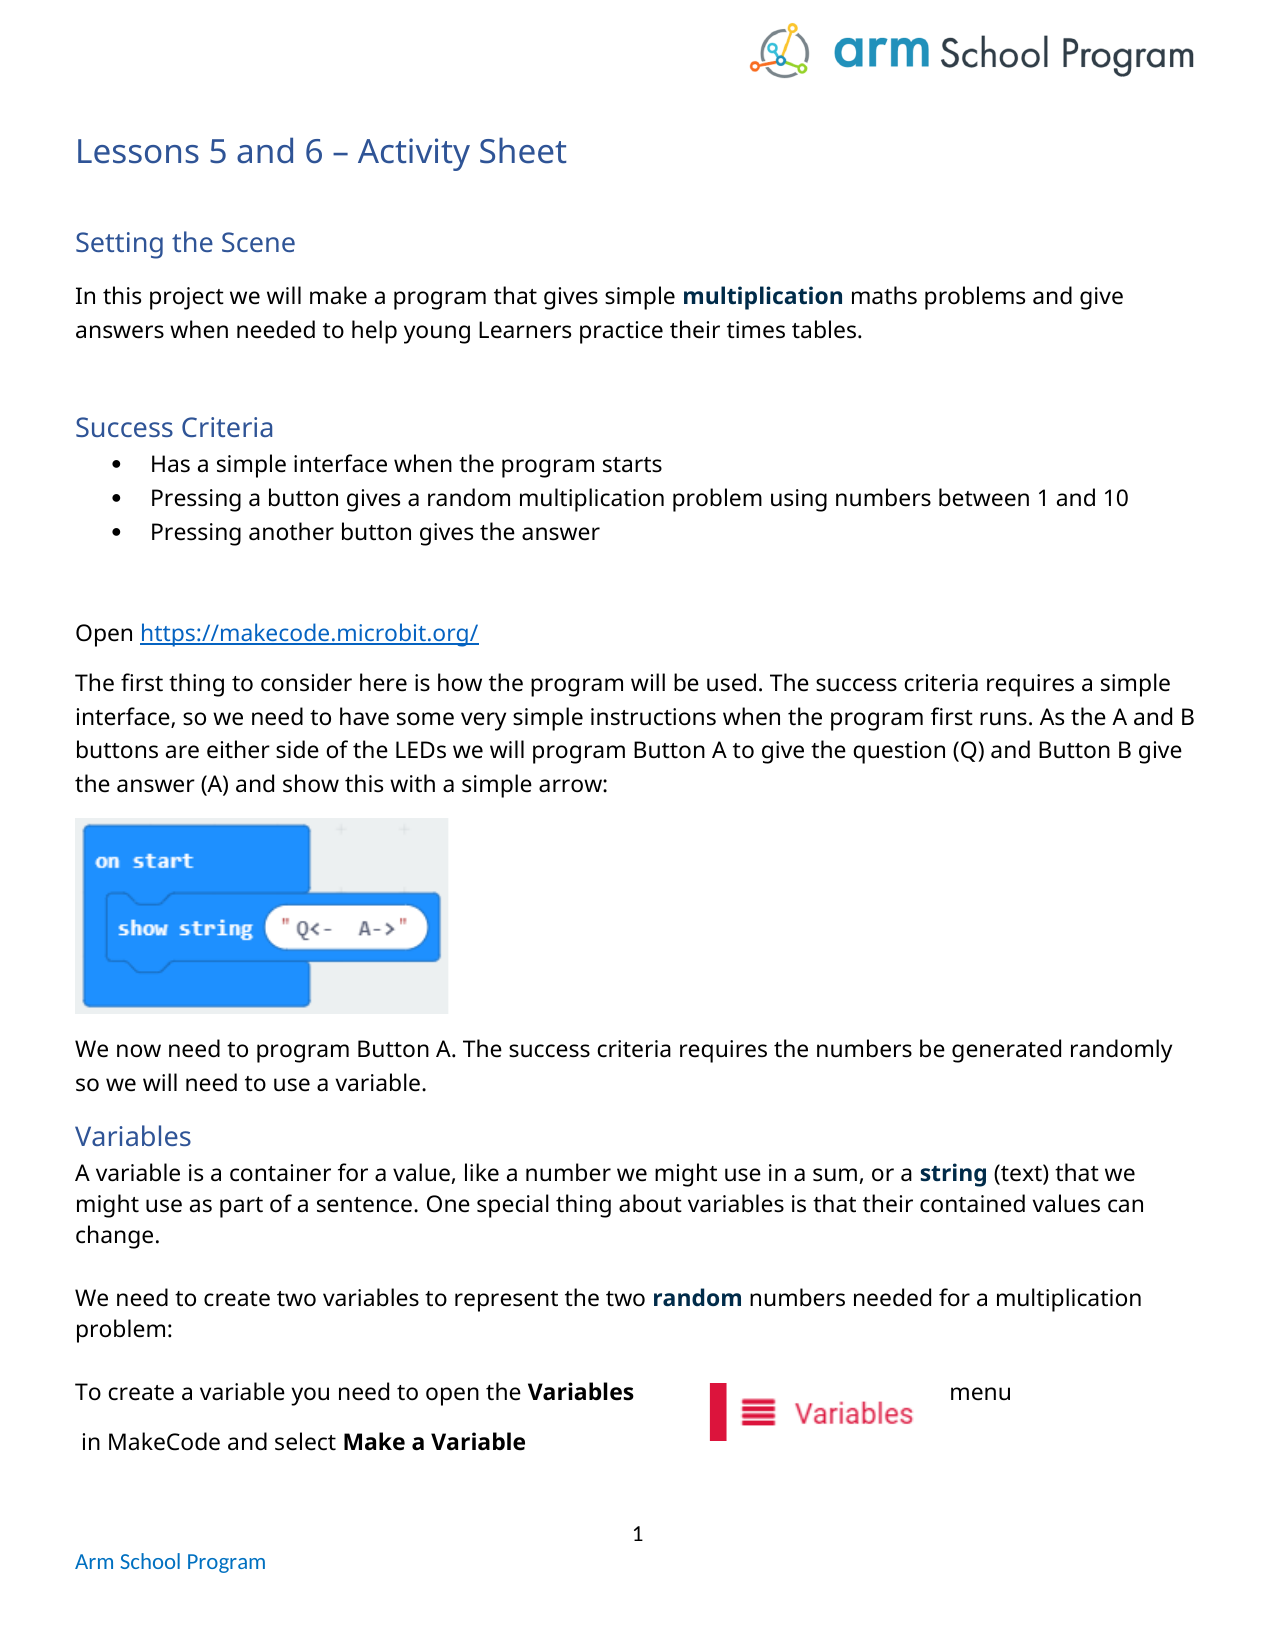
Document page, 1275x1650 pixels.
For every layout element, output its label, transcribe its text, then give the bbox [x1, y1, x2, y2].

text In this project we will make a program that gives simple multiplication maths problems and give answers when needed to help young Learners practice their times tables. [75, 280, 1200, 345]
subtitle Lessons 5 and 6 – Activity Sheet [75, 128, 1200, 173]
text To create a variable you need to open the Variables menu [75, 1376, 1200, 1407]
list Has a simple interface when the program starts [112, 448, 1200, 479]
list Pressing another button gives the answer [112, 516, 1200, 547]
text Setting the Scene [75, 224, 1200, 261]
picture [743, 18, 1197, 82]
picture [708, 1383, 931, 1439]
text The first thing to consider here is how the program will be used. The success criteria requires a simple interface, so we need to have some very simple instructions when the program first runs. As the A and B buttons are either side of the LEDs we will program Button A to give the question (Q) and Button B give the answer (A) and show this with a simple arrow: [75, 667, 1200, 799]
text Open https://makecode.microbit.org/ [75, 617, 1200, 648]
text We need to create two variables to represent the two random numbers needed for a multiplication problem: [75, 1282, 1200, 1344]
text A variable is a container for a value, like a number we might use in a sum, or a string (text) that we might use as part of a sentence. ​One special thing about variables is that their contained values can change. [75, 1157, 1200, 1251]
text We now need to program Button A. The success criteria requires the numbers be generated randomly so we will need to use a variable. [75, 1033, 1200, 1098]
subtitle Variables [75, 1117, 1200, 1154]
text in MakeCode and select Make a Variable [75, 1426, 1200, 1457]
picture [75, 818, 449, 1014]
list Pressing a button gives a random multiplication problem using numbers between 1 and 10 [112, 482, 1200, 513]
subtitle Success Criteria [75, 408, 1200, 445]
